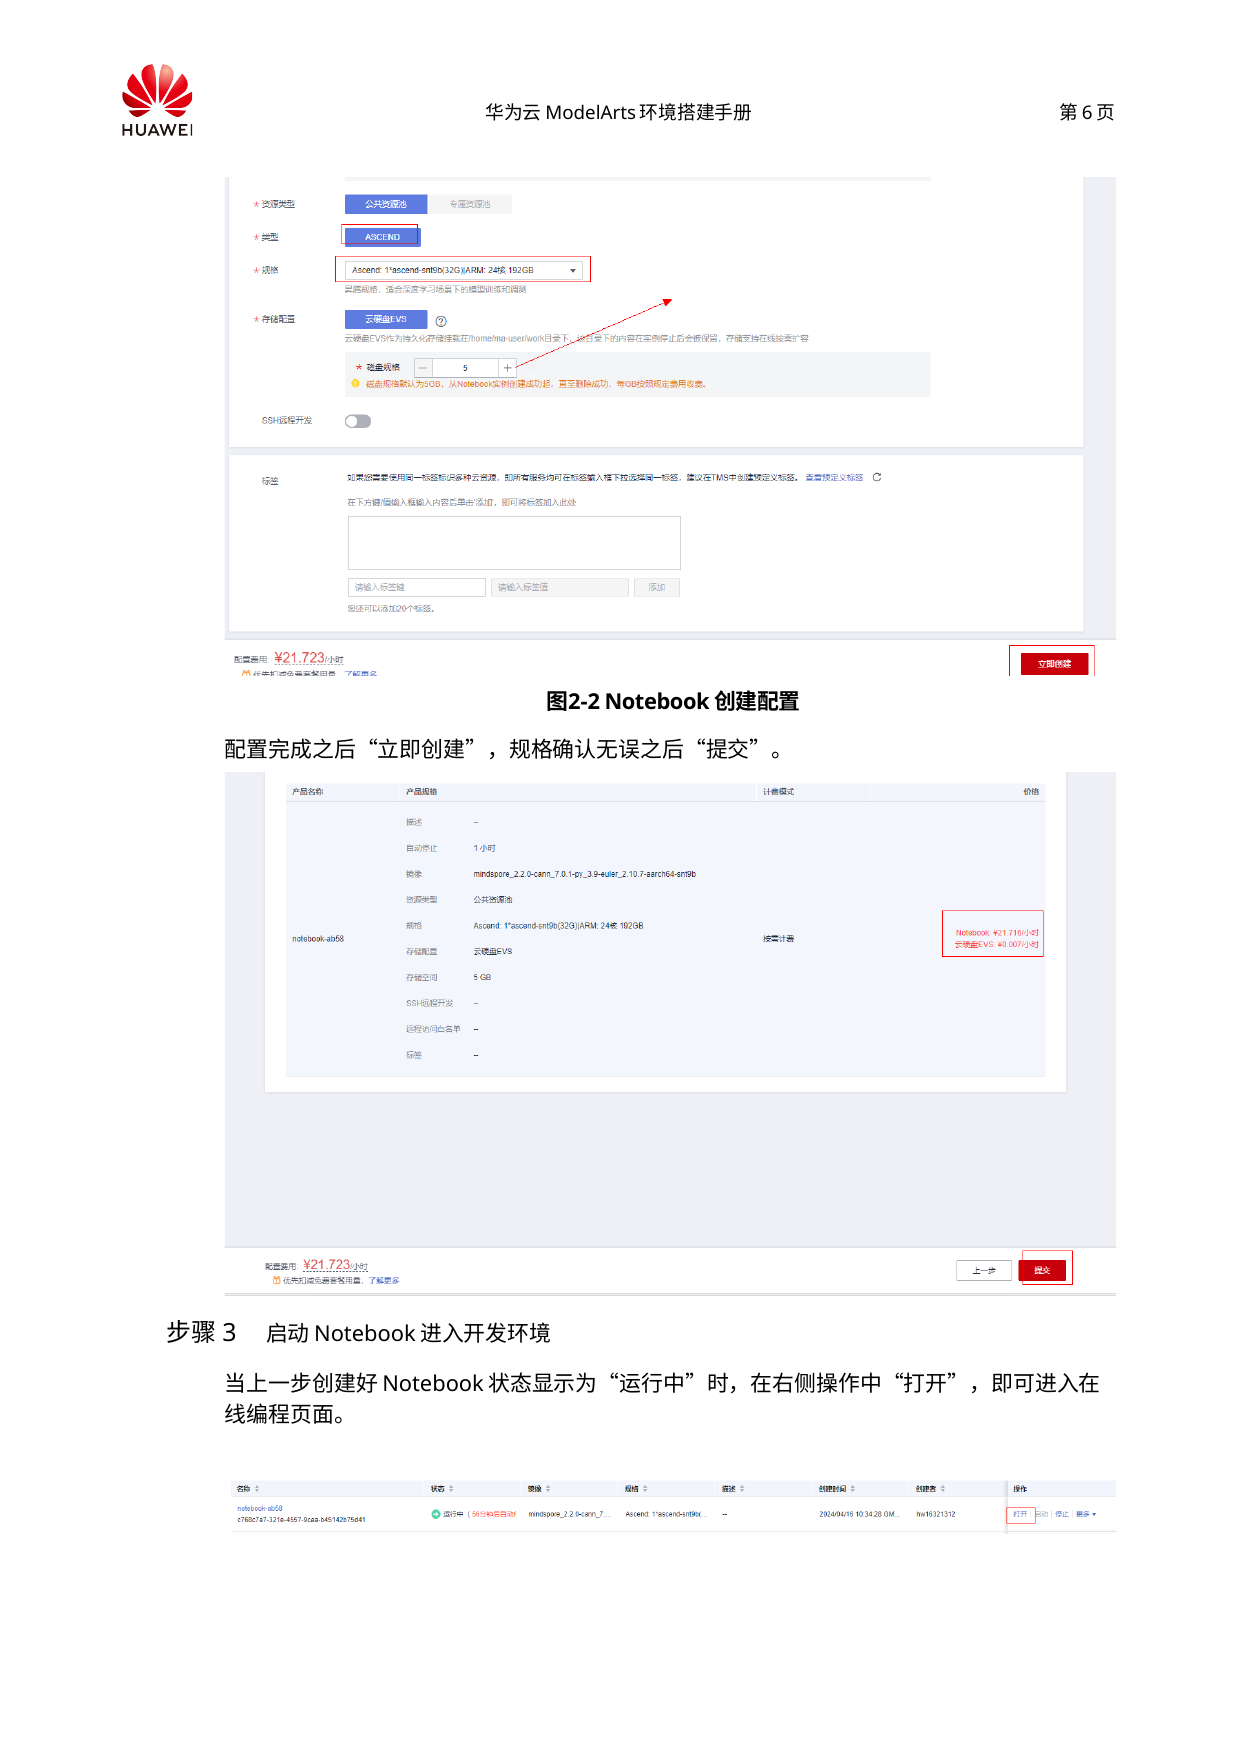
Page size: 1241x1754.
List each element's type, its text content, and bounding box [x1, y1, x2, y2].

text 启动Notebook进入开发环境 [236, 1313, 1122, 1349]
text Notebook创建配置 [224, 684, 1122, 715]
picture [224, 1475, 1117, 1534]
picture [122, 64, 193, 136]
text 配置完成之后“立即创建”，规格确认无误之后“提交”。 [224, 732, 1122, 764]
picture [224, 177, 1117, 676]
picture [224, 772, 1117, 1296]
text 当上一步创建好Notebook状态显示为“运行中”时，在右侧操作中“打开”，即可进入在线编程页面。 [224, 1366, 1122, 1429]
